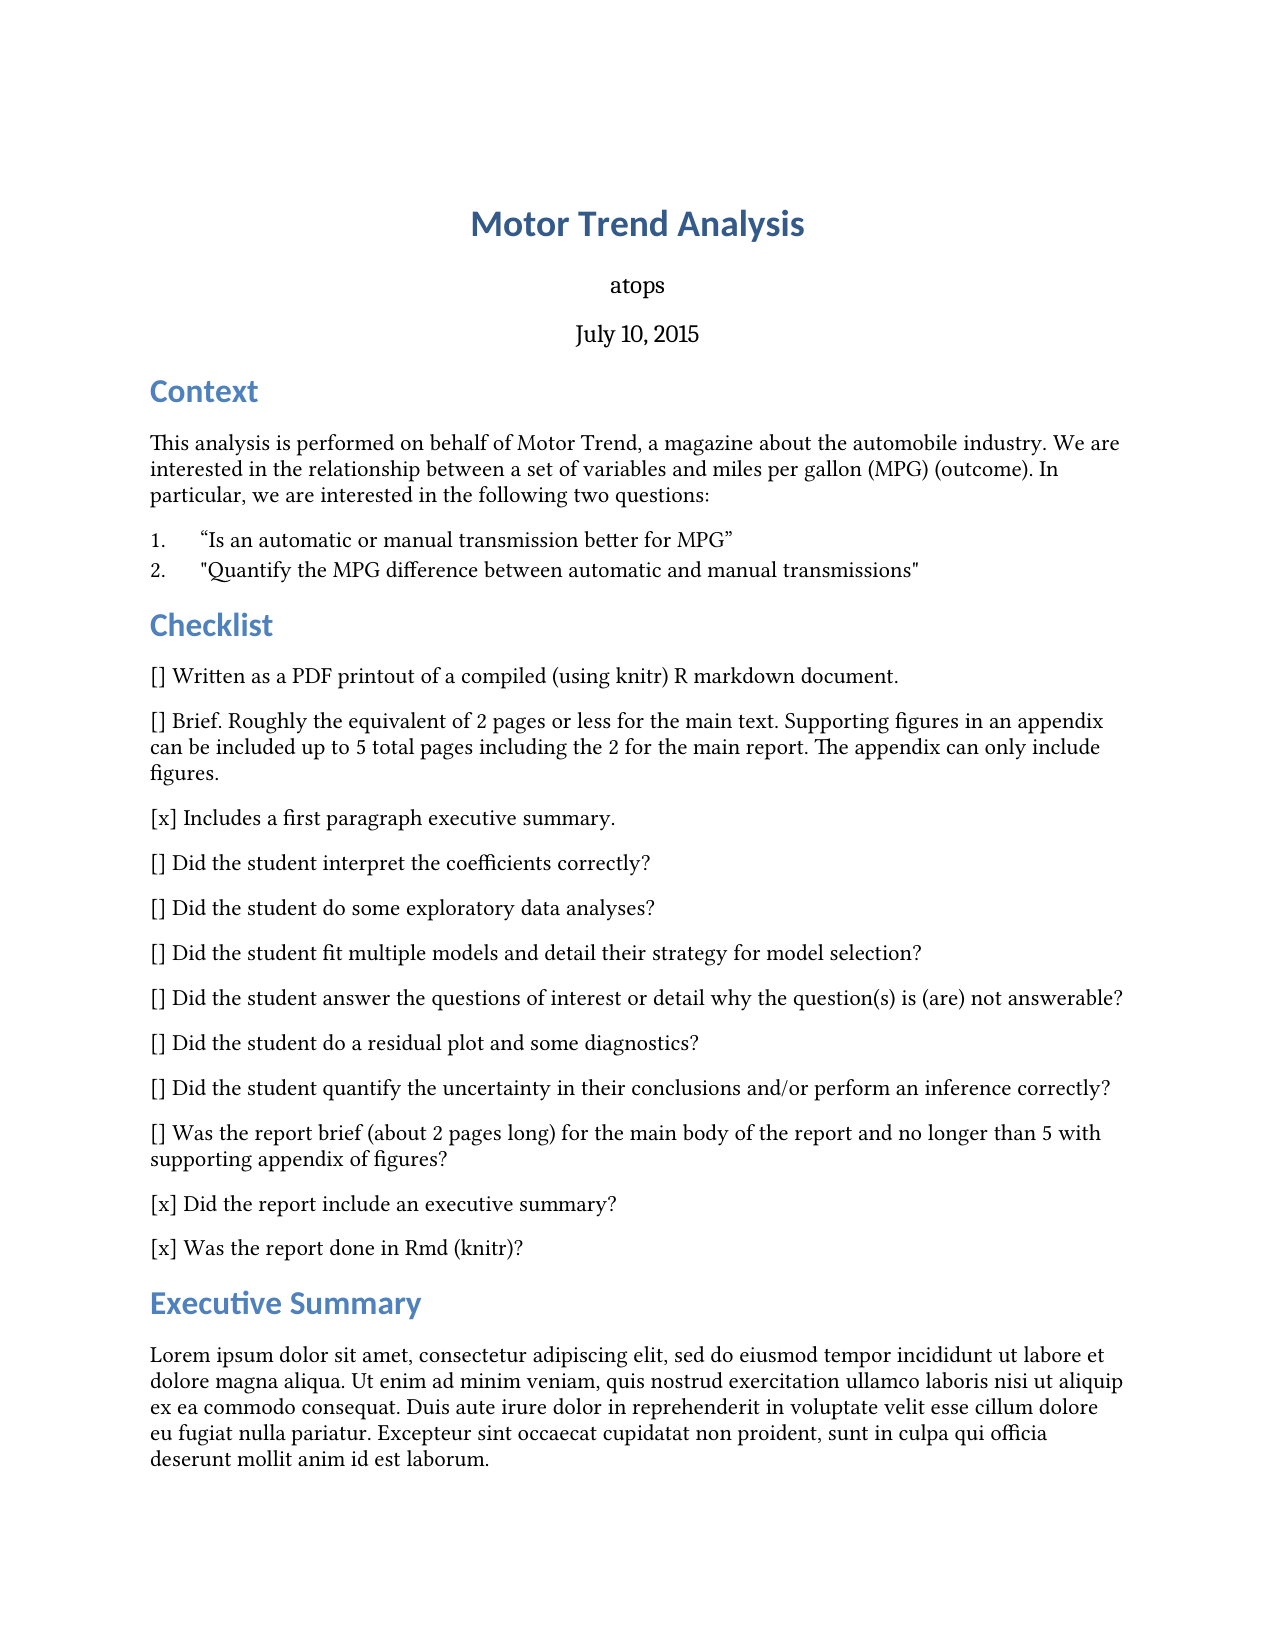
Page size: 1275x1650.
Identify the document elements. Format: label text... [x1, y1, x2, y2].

text [] Did the student quantify the uncertainty in their conclusions and/or perform an inference correctly? [150, 1074, 1125, 1101]
subtitle Context [150, 370, 1125, 411]
subtitle Checklist [150, 603, 1125, 644]
subtitle Executive Summary [150, 1282, 1125, 1323]
title Motor Trend Analysis [150, 200, 1125, 246]
text [] Did the student do a residual plot and some diagnostics? [150, 1029, 1125, 1056]
text This analysis is performed on behalf of Motor Trend, a magazine about the automobile industry. We are interested in the relationship between a set of variables and miles per gallon (MPG) (outcome). In particular, we are interested in the following two questions: [150, 429, 1125, 508]
text July 10, 2015 [150, 320, 1125, 349]
list "Quantify the MPG difference between automatic and manual transmissions" [150, 557, 1125, 583]
text [x] Includes a first paragraph executive summary. [150, 805, 1125, 831]
list “Is an automatic or manual transmission better for MPG” [150, 527, 1125, 553]
text atops [150, 271, 1125, 299]
text [] Brief. Roughly the equivalent of 2 pages or less for the main text. Supporting figures in an appendix can be included up to 5 total pages including the 2 for the main report. The appendix can only include figures. [150, 708, 1125, 786]
text [] Did the student do some exploratory data analyses? [150, 895, 1125, 921]
text [] Written as a PDF printout of a compiled (using knitr) R markdown document. [150, 663, 1125, 689]
text [x] Did the report include an executive summary? [150, 1190, 1125, 1217]
text [] Did the student interpret the coefficients correctly? [150, 850, 1125, 876]
text [] Did the student answer the questions of interest or detail why the question(s) is (are) not answerable? [150, 985, 1125, 1011]
text [] Did the student fit multiple models and detail their strategy for model selection? [150, 940, 1125, 966]
text [x] Was the report done in Rmd (knitr)? [150, 1235, 1125, 1261]
text [] Was the report brief (about 2 pages long) for the main body of the report and no longer than 5 with supporting appendix of figures? [150, 1119, 1125, 1172]
text Lorem ipsum dolor sit amet, consectetur adipiscing elit, sed do eiusmod tempor incididunt ut labore et dolore magna aliqua. Ut enim ad minim veniam, quis nostrud exercitation ullamco laboris nisi ut aliquip ex ea commodo consequat. Duis aute irure dolor in reprehenderit in voluptate velit esse cillum dolore eu fugiat nulla pariatur. Excepteur sint occaecat cupidatat non proident, sunt in culpa qui officia deserunt mollit anim id est laborum. [150, 1342, 1125, 1472]
